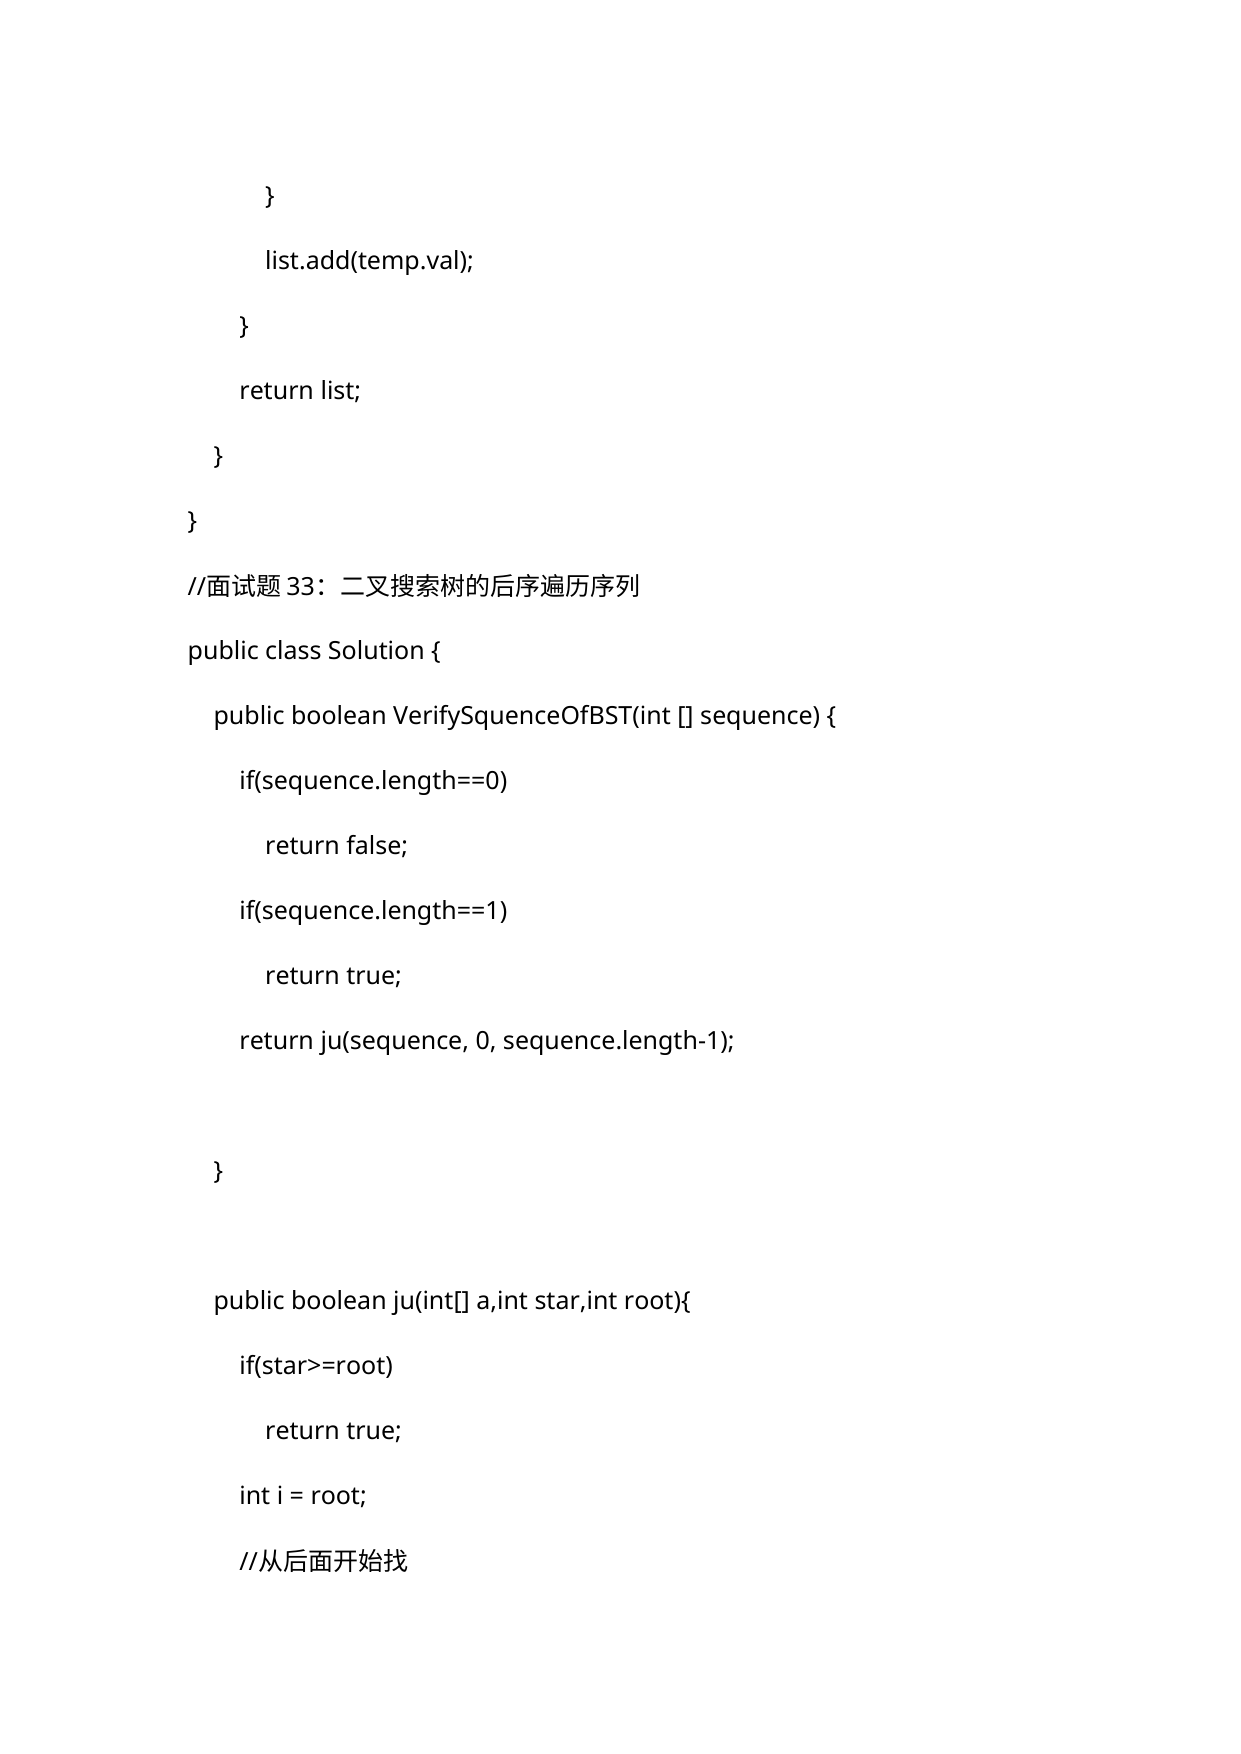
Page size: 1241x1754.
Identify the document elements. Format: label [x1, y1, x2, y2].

text [187, 162, 1053, 1592]
